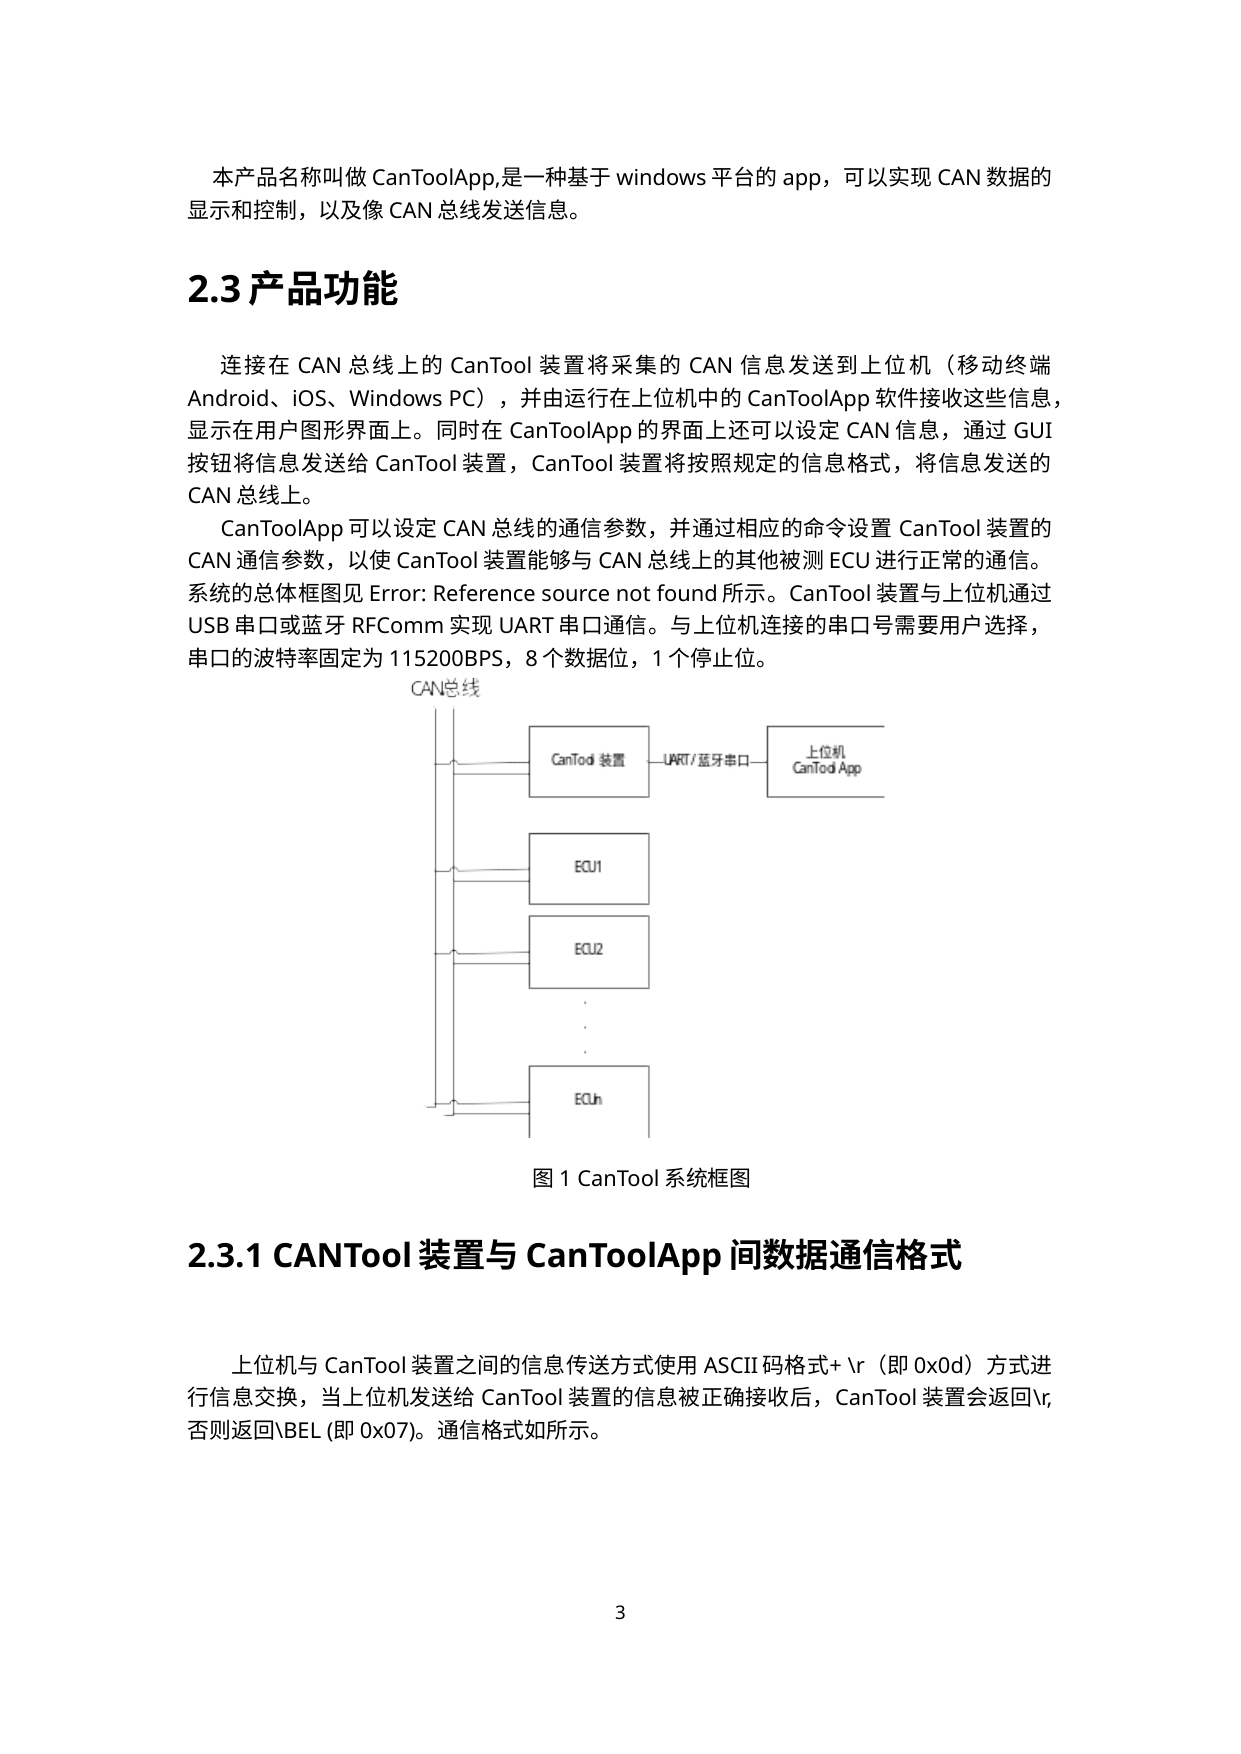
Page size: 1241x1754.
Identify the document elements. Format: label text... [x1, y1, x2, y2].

subtitle 2.3.1 CANTool装置与CanToolApp间数据通信格式 [187, 1220, 1053, 1285]
text 连接在CAN总线上的CanTool装置将采集的CAN信息发送到上位机（移动终端Android、iOS、Windows PC），并由运行在上位机中的CanToolApp软件接收这些信息，显示在用户图形界面上。同时在CanToolApp的界面上还可以设定CAN信息，通过GUI按钮将信息发送给CanTool装置，CanTool装置将按照规定的信息格式，将信息发送的CAN总线上。 [187, 348, 1053, 511]
text 本产品名称叫做CanToolApp,是一种基于windows平台的app，可以实现CAN数据的显示和控制，以及像CAN总线发送信息。 [187, 160, 1053, 225]
subtitle 2.3产品功能 [187, 254, 1053, 319]
text 图1 CanTool系统框图 [187, 1161, 1053, 1193]
text 上位机与CanTool装置之间的信息传送方式使用ASCII码格式+ \r（即0x0d）方式进行信息交换，当上位机发送给CanTool装置的信息被正确接收后，CanTool装置会返回\r,否则返回\BEL (即0x07)。通信格式如表 1所示。 [187, 1348, 1053, 1445]
